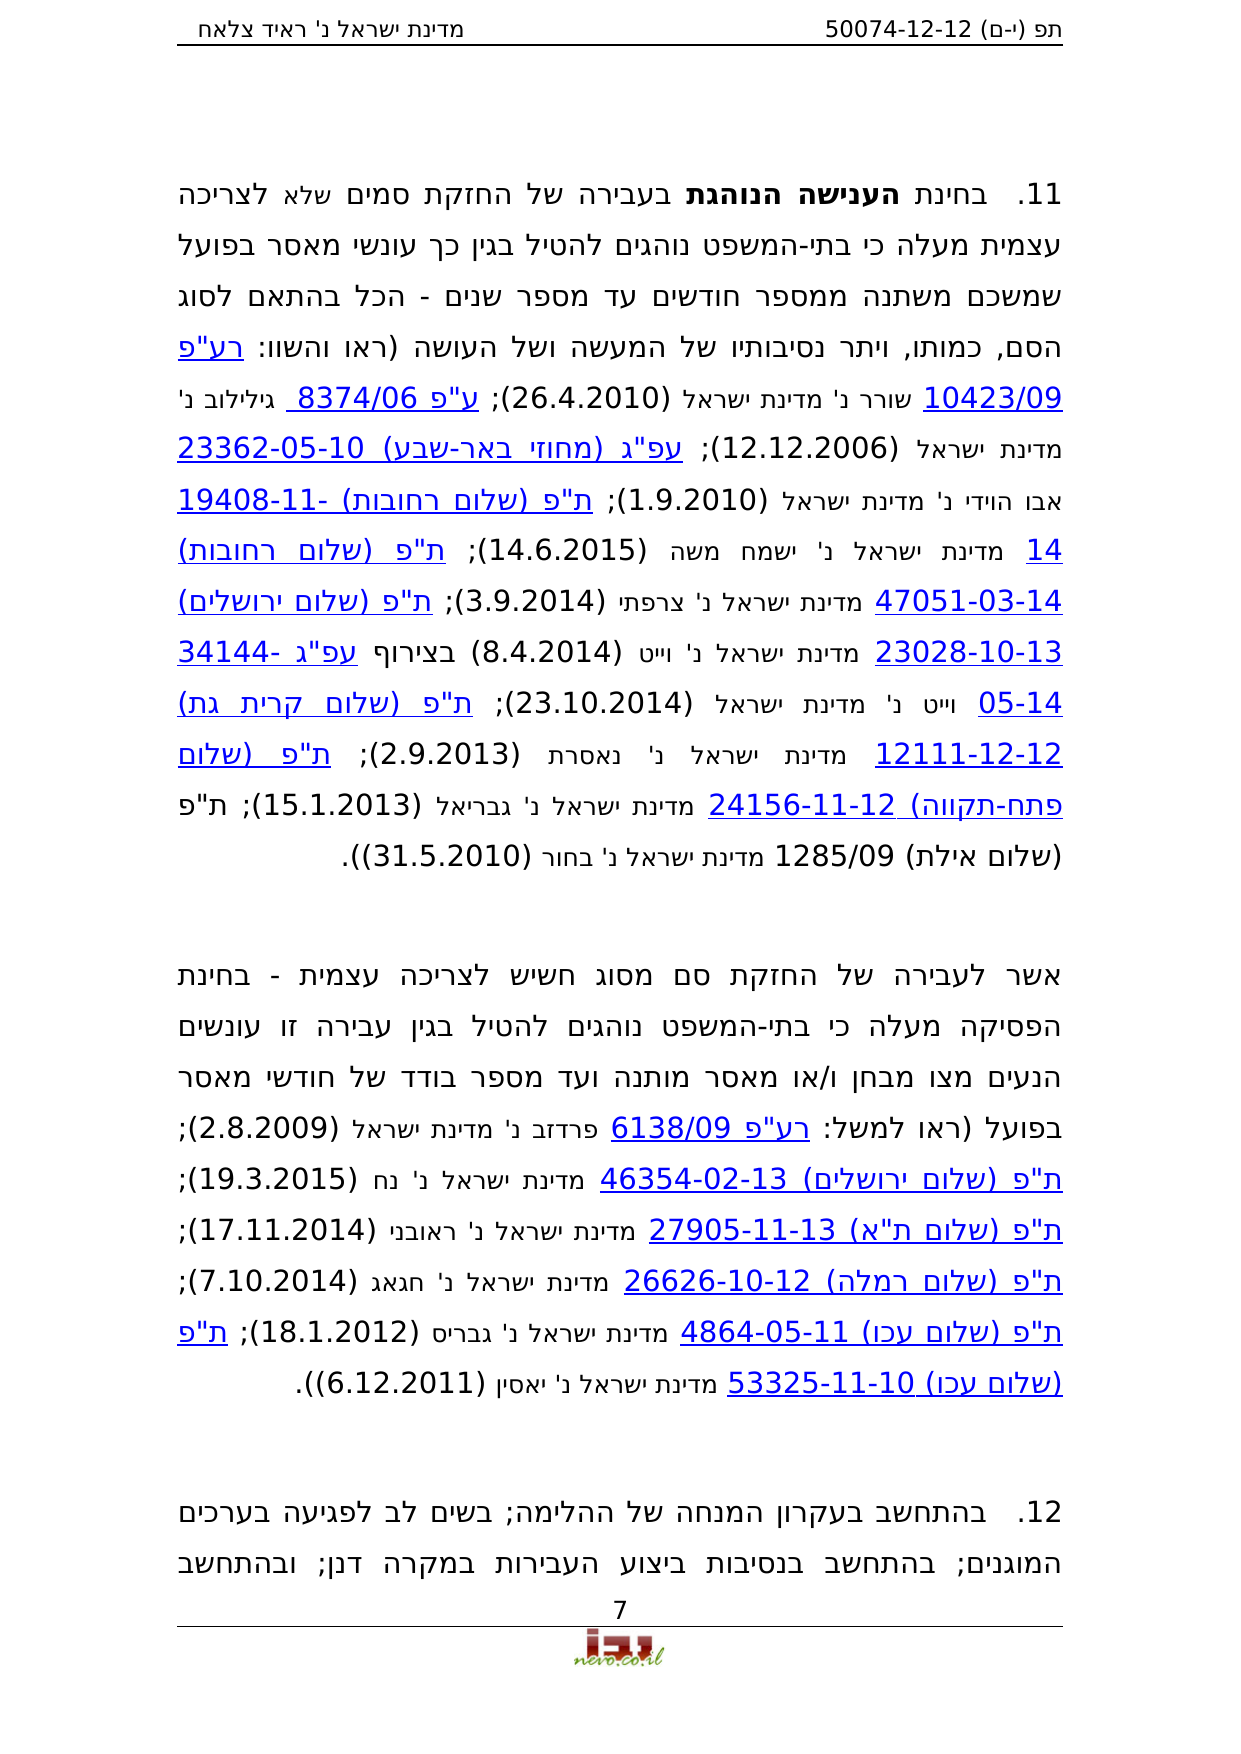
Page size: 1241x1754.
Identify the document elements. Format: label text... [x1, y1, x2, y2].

text אשר לעבירה של החזקת סם מסוג חשיש לצריכה עצמית - בחינת הפסיקה מעלה כי בתי-המשפט נוהגים להטיל בגין עבירה זו עונשים הנעים מצו מבחן ו/או מאסר מותנה ועד מספר בודד של חודשי מאסר בפועל (ראו למשל: רע"פ 6138/09 פרדזב נ' מדינת ישראל (2.8.2009); ת"פ (שלום ירושלים) 46354-02-13 מדינת ישראל נ' נח (19.3.2015); ת"פ (שלום ת"א) 27905-11-13 מדינת ישראל נ' ראובני (17.11.2014); ת"פ (שלום רמלה) 26626-10-12 מדינת ישראל נ' חגאג (7.10.2014); ת"פ (שלום עכו) 4864-05-11 מדינת ישראל נ' גבריס (18.1.2012); ת"פ (שלום עכו) 53325-11-10 מדינת ישראל נ' יאסין (6.12.2011)). [177, 958, 1063, 1400]
picture [574, 1628, 666, 1667]
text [177, 1495, 1063, 1580]
text 11. בחינת הענישה הנוהגת בעבירה של החזקת סמים שלא לצריכה עצמית מעלה כי בתי-המשפט נוהגים להטיל בגין כך עונשי מאסר בפועל שמשכם משתנה ממספר חודשים עד מספר שנים - הכל בהתאם לסוג הסם, כמותו, ויתר נסיבותיו של המעשה ושל העושה (ראו והשוו: רע"פ 10423/09 שורר נ' מדינת ישראל (26.4.2010); ע"פ 8374/06 גילילוב נ' מדינת ישראל (12.12.2006); עפ"ג (מחוזי באר-שבע) 23362-05-10 אבו הוידי נ' מדינת ישראל (1.9.2010); ת"פ (שלום רחובות) 19408-11-14 מדינת ישראל נ' ישמח משה (14.6.2015); ת"פ (שלום רחובות) 47051-03-14 מדינת ישראל נ' צרפתי (3.9.2014); ת"פ (שלום ירושלים) 23028-10-13 מדינת ישראל נ' וייט (8.4.2014) בצירוף עפ"ג 34144-05-14 וייט נ' מדינת ישראל (23.10.2014); ת"פ (שלום קרית גת) 12111-12-12 מדינת ישראל נ' נאסרת (2.9.2013); ת"פ (שלום פתח-תקווה) 24156-11-12 מדינת ישראל נ' גבריאל (15.1.2013); ת"פ (שלום אילת) 1285/09 מדינת ישראל נ' בחור (31.5.2010)). [177, 177, 1063, 873]
